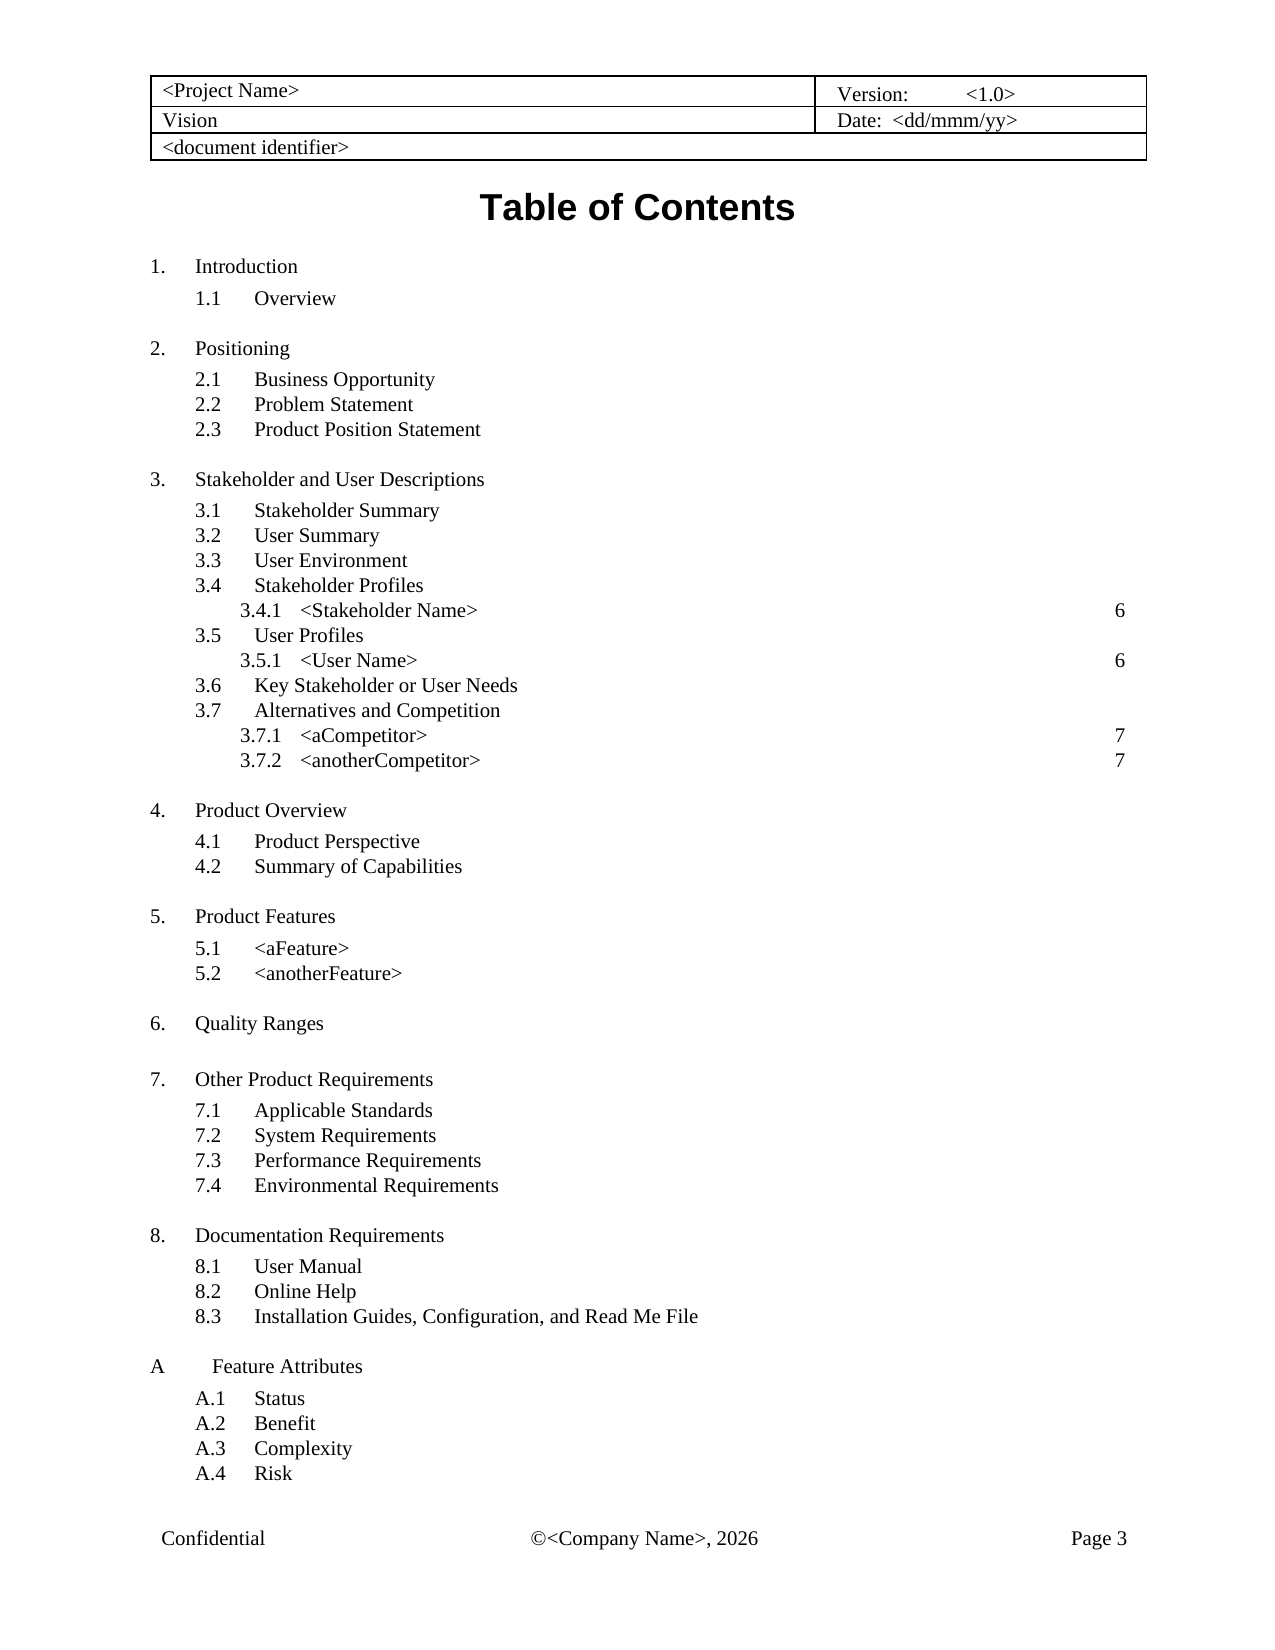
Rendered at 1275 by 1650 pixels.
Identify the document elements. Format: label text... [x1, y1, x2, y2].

text 3.5 User Profiles 6 [195, 622, 1050, 647]
text 5.1 <aFeature> 9 [195, 935, 1050, 960]
text 6. Quality Ranges 9 [150, 1010, 1050, 1035]
text 3.7.1 <aCompetitor> 7 [240, 722, 1125, 747]
text 7. Other Product Requirements 9 [150, 1066, 1050, 1091]
text 3. Stakeholder and User Descriptions 4 [150, 466, 1050, 491]
text A Feature Attributes 10 [150, 1353, 1050, 1378]
text 1. Introduction 4 [150, 253, 1050, 278]
text 3.3 User Environment 5 [195, 547, 1050, 572]
text 7.3 Performance Requirements 9 [195, 1147, 1050, 1172]
text 7.1 Applicable Standards 9 [195, 1097, 1050, 1122]
text 3.1 Stakeholder Summary 5 [195, 497, 1050, 522]
text 7.2 System Requirements 9 [195, 1122, 1050, 1147]
text 3.7 Alternatives and Competition 7 [195, 697, 1050, 722]
text 3.5.1 <User Name> 6 [240, 647, 1125, 672]
text 2.2 Problem Statement 4 [195, 391, 1050, 416]
text A.1 Status 10 [195, 1385, 1050, 1410]
text 8. Documentation Requirements 9 [150, 1222, 1050, 1247]
text 3.4.1 <Stakeholder Name> 6 [240, 597, 1125, 622]
text 4.2 Summary of Capabilities 8 [195, 853, 1050, 878]
text A.3 Complexity 10 [195, 1435, 1050, 1460]
text 8.3 Installation Guides, Configuration, and Read Me File 9 [195, 1303, 1050, 1328]
text 3.4 Stakeholder Profiles 6 [195, 572, 1050, 597]
text 4.1 Product Perspective 7 [195, 828, 1050, 853]
text 5.2 <anotherFeature> 9 [195, 960, 1050, 985]
text 1.1 Overview 4 [195, 285, 1050, 310]
text 2.1 Business Opportunity 4 [195, 366, 1050, 391]
text 5. Product Features 8 [150, 903, 1050, 928]
text 2.3 Product Position Statement 4 [195, 416, 1050, 441]
text 8.2 Online Help 9 [195, 1278, 1050, 1303]
text 4. Product Overview 7 [150, 797, 1050, 822]
text A.2 Benefit 10 [195, 1410, 1050, 1435]
text Table of Contents [150, 185, 1125, 228]
text 3.6 Key Stakeholder or User Needs 7 [195, 672, 1050, 697]
text 2. Positioning 4 [150, 335, 1050, 360]
text 7.4 Environmental Requirements 9 [195, 1172, 1050, 1197]
text 3.2 User Summary 5 [195, 522, 1050, 547]
text 3.7.2 <anotherCompetitor> 7 [240, 747, 1125, 772]
text 8.1 User Manual 9 [195, 1253, 1050, 1278]
text A.4 Risk 10 [195, 1460, 1050, 1485]
